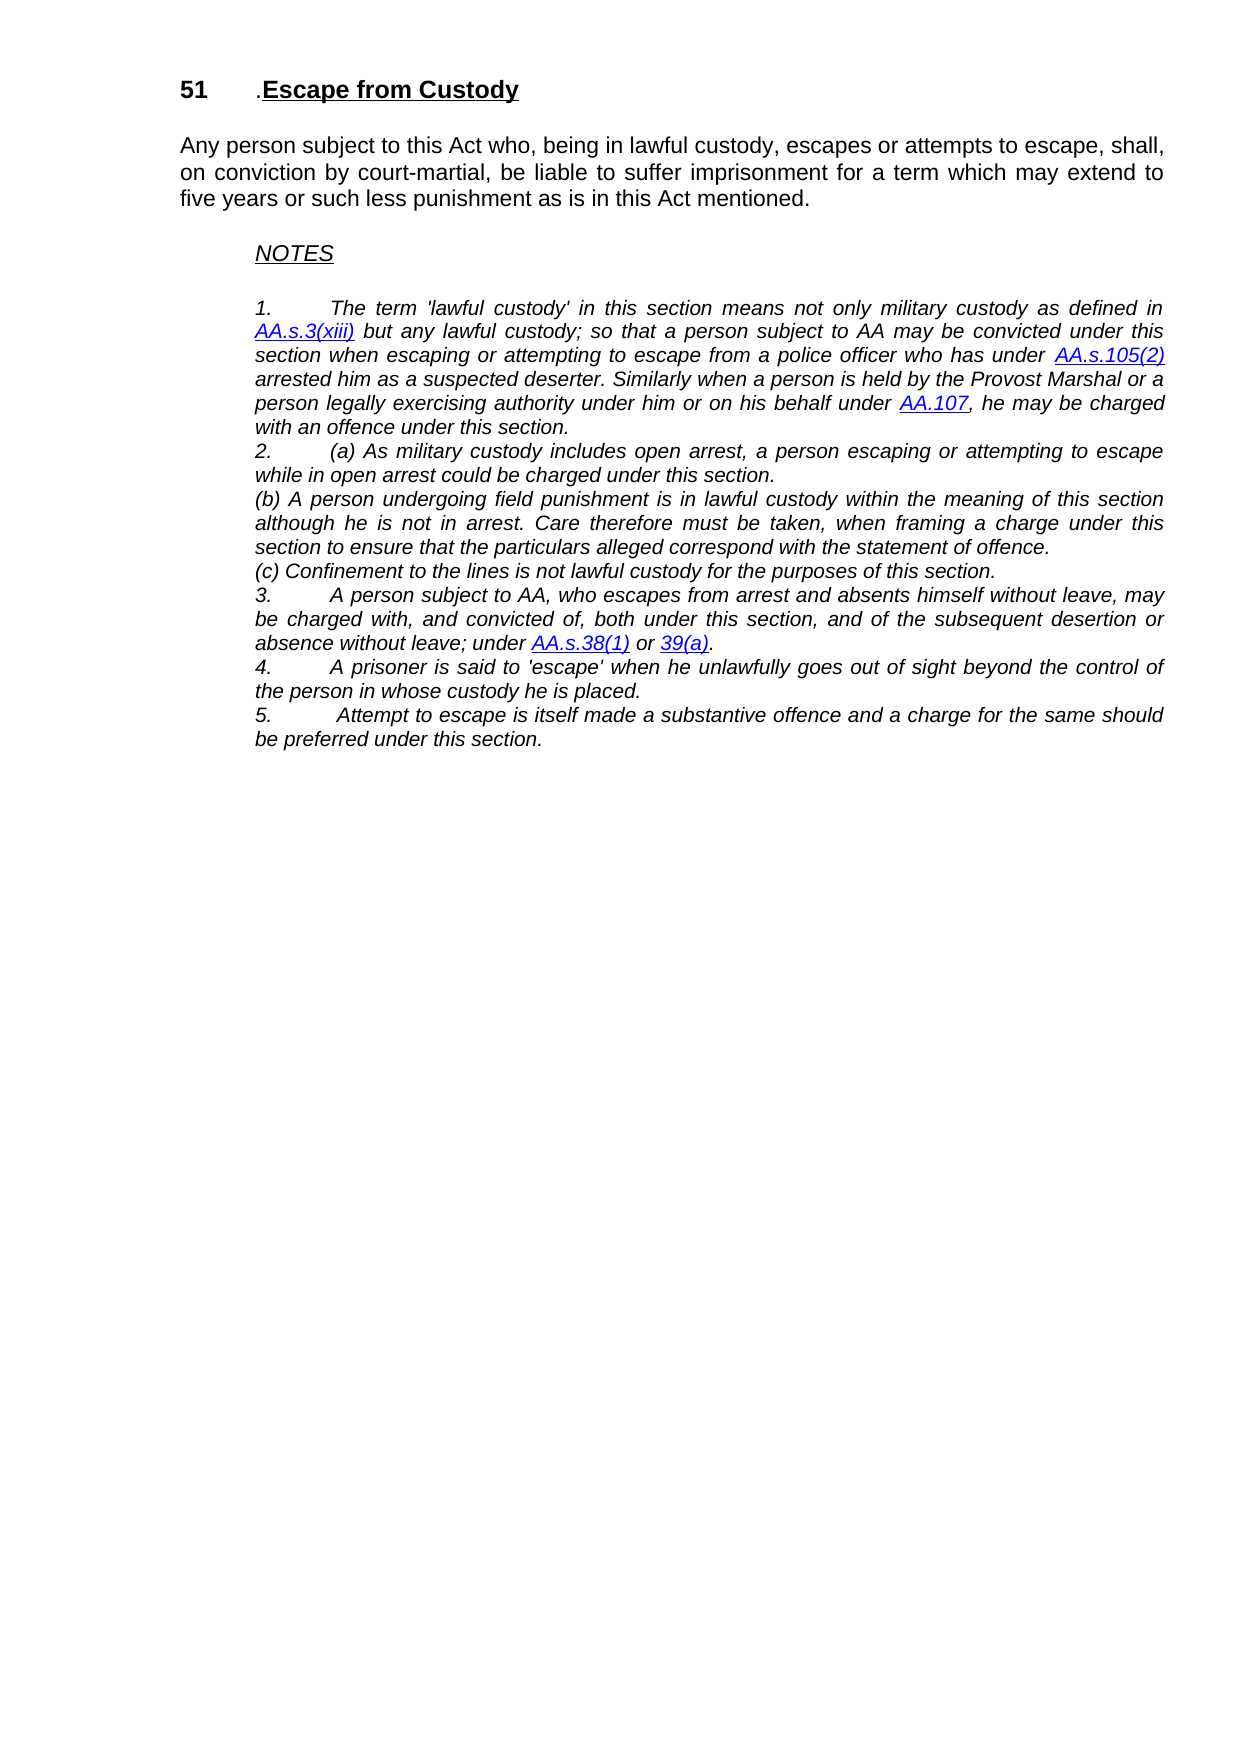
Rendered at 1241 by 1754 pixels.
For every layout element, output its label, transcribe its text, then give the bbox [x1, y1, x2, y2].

text 3. A person subject to AA, who escapes from arrest and absents himself without leave, may be charged with, and convicted of, both under this section, and of the subsequent desertion or absence without leave; under AA.s.38(1) or 39(a). [255, 583, 1165, 655]
subtitle NOTES [180, 240, 1165, 267]
text (c) Confinement to the lines is not lawful custody for the purposes of this section. [255, 559, 1165, 583]
text 5. Attempt to escape is itself made a substantive offence and a charge for the same should be preferred under this section. [255, 703, 1165, 751]
text Any person subject to this Act who, being in lawful custody, escapes or attempts to escape, shall, on conviction by court-martial, be liable to suffer imprisonment for a term which may extend to five years or such less punishment as is in this Act mentioned. [180, 132, 1165, 212]
text 51 .Escape from Custody [180, 75, 1165, 104]
text 1. The term 'lawful custody' in this section means not only military custody as defined in AA.s.3(xiii) but any lawful custody; so that a person subject to AA may be convicted under this section when escaping or attempting to escape from a police officer who has under AA.s.105(2) arrested him as a suspected deserter. Similarly when a person is held by the Provost Marshal or a person legally exercising authority under him or on his behalf under AA.107, he may be charged with an offence under this section. [255, 295, 1165, 439]
text 2. (a) As military custody includes open arrest, a person escaping or attempting to escape while in open arrest could be charged under this section. [255, 439, 1165, 487]
text 4. A prisoner is said to 'escape' when he unlawfully goes out of sight beyond the control of the person in whose custody he is placed. [255, 655, 1165, 703]
text (b) A person undergoing field punishment is in lawful custody within the meaning of this section although he is not in arrest. Care therefore must be taken, when framing a charge under this section to ensure that the particulars alleged correspond with the statement of offence. [255, 487, 1165, 559]
